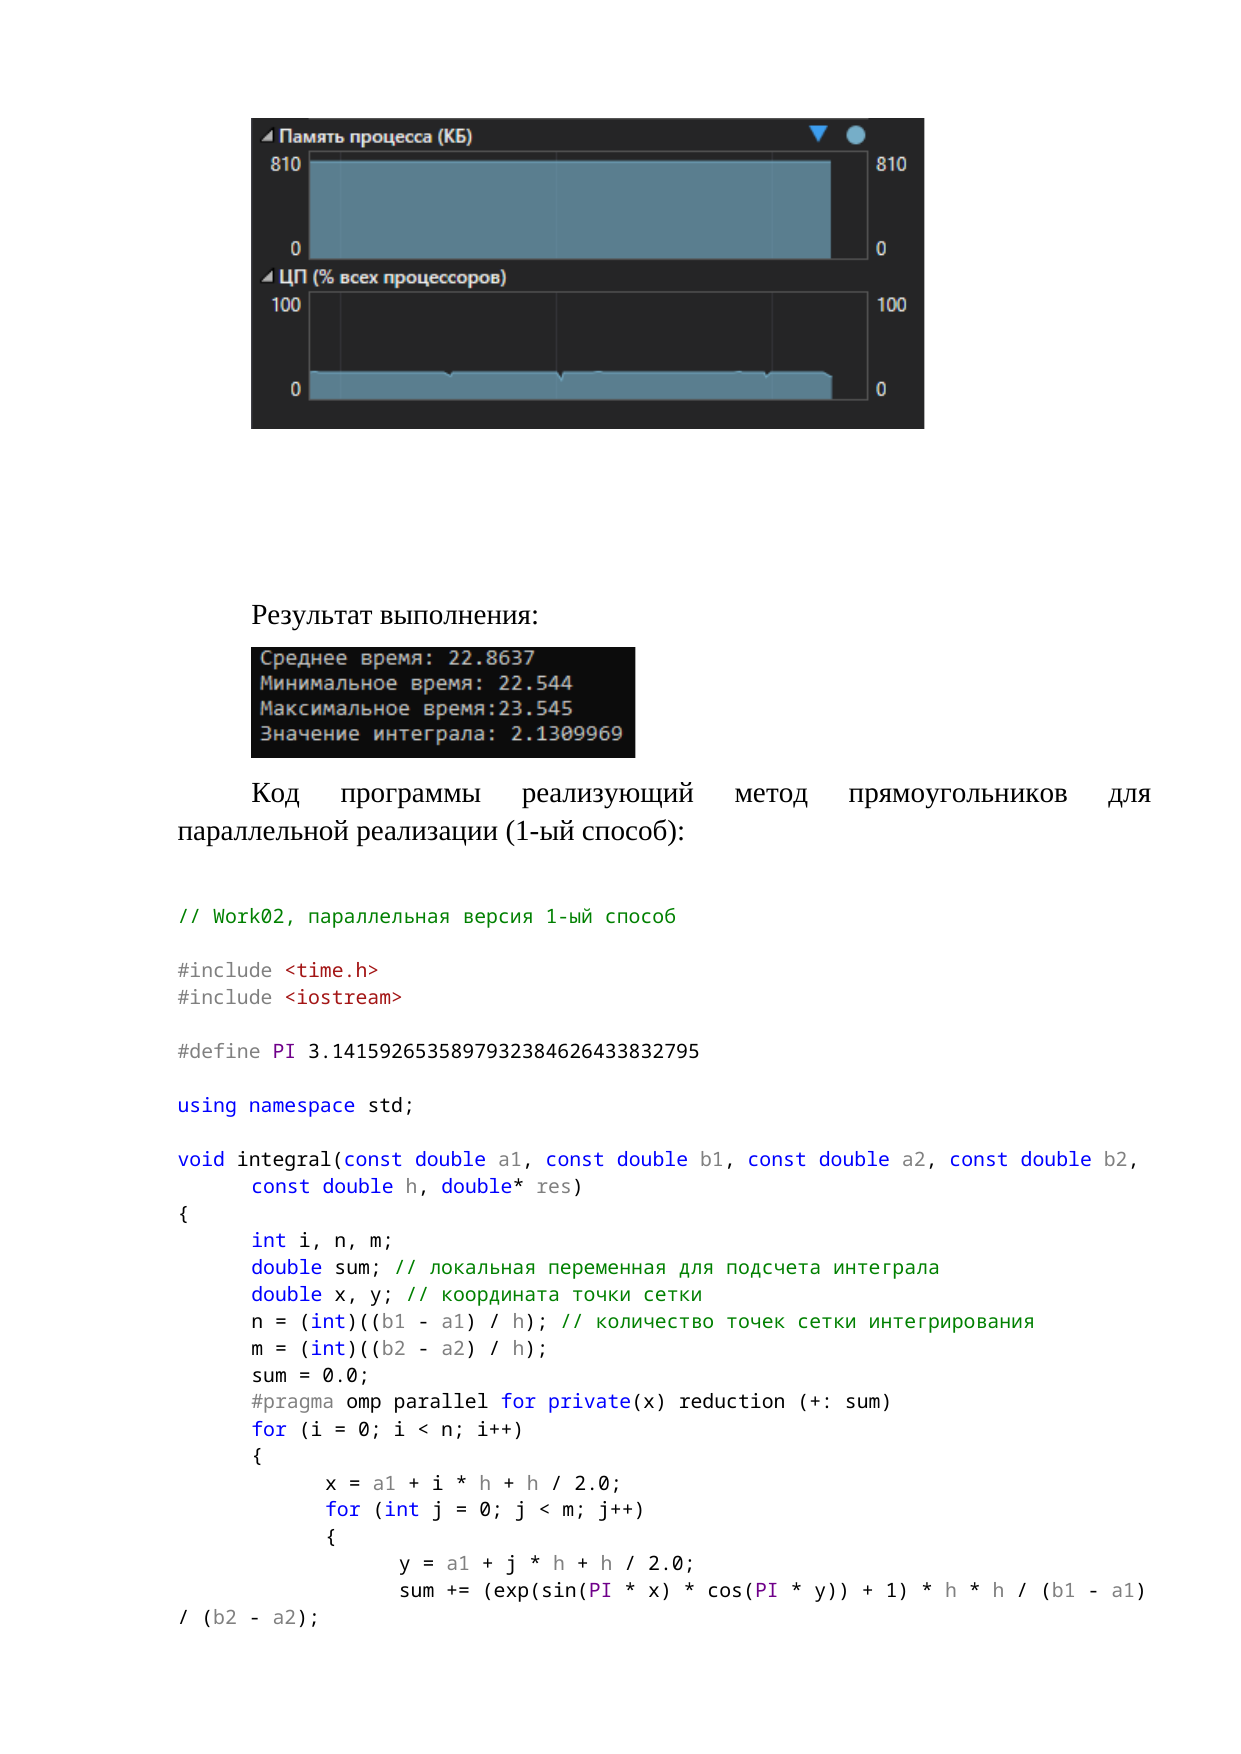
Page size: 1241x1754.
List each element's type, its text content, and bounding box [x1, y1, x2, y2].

text const double h, double* res) [177, 1172, 1152, 1199]
text Код программы реализующий метод прямоугольников для параллельной реализации (1-ый способ): [177, 775, 1152, 847]
text Результат выполнения: [177, 597, 1152, 630]
picture [251, 118, 925, 429]
text { [177, 1199, 1152, 1226]
text x = a1 + i * h + h / 2.0; [177, 1469, 1152, 1496]
text n = (int)((b1 - a1) / h); // количество точек сетки интегрирования [177, 1307, 1152, 1334]
picture [251, 647, 636, 758]
text for (int j = 0; j < m; j++) [177, 1496, 1152, 1523]
text double sum; // локальная переменная для подсчета интеграла [177, 1253, 1152, 1280]
text #include <iostream> [177, 983, 1152, 1010]
text #define PI 3.1415926535897932384626433832795 [177, 1037, 1152, 1064]
text { [177, 1523, 1152, 1550]
text m = (int)((b2 - a2) / h); [177, 1334, 1152, 1361]
text sum = 0.0; [177, 1361, 1152, 1388]
text #include <time.h> [177, 956, 1152, 983]
text double x, y; // координата точки сетки [177, 1280, 1152, 1307]
text int i, n, m; [177, 1226, 1152, 1253]
text { [177, 1442, 1152, 1469]
text for (i = 0; i < n; i++) [177, 1415, 1152, 1442]
text void integral(const double a1, const double b1, const double a2, const double b2, [177, 1145, 1152, 1172]
text y = a1 + j * h + h / 2.0; [177, 1550, 1152, 1577]
text sum += (exp(sin(PI * x) * cos(PI * y)) + 1) * h * h / (b1 - a1) / (b2 - a2); [177, 1577, 1152, 1631]
text using namespace std; [177, 1091, 1152, 1118]
text #pragma omp parallel for private(x) reduction (+: sum) [177, 1388, 1152, 1415]
text // Work02, параллельная версия 1-ый способ [177, 902, 1152, 929]
